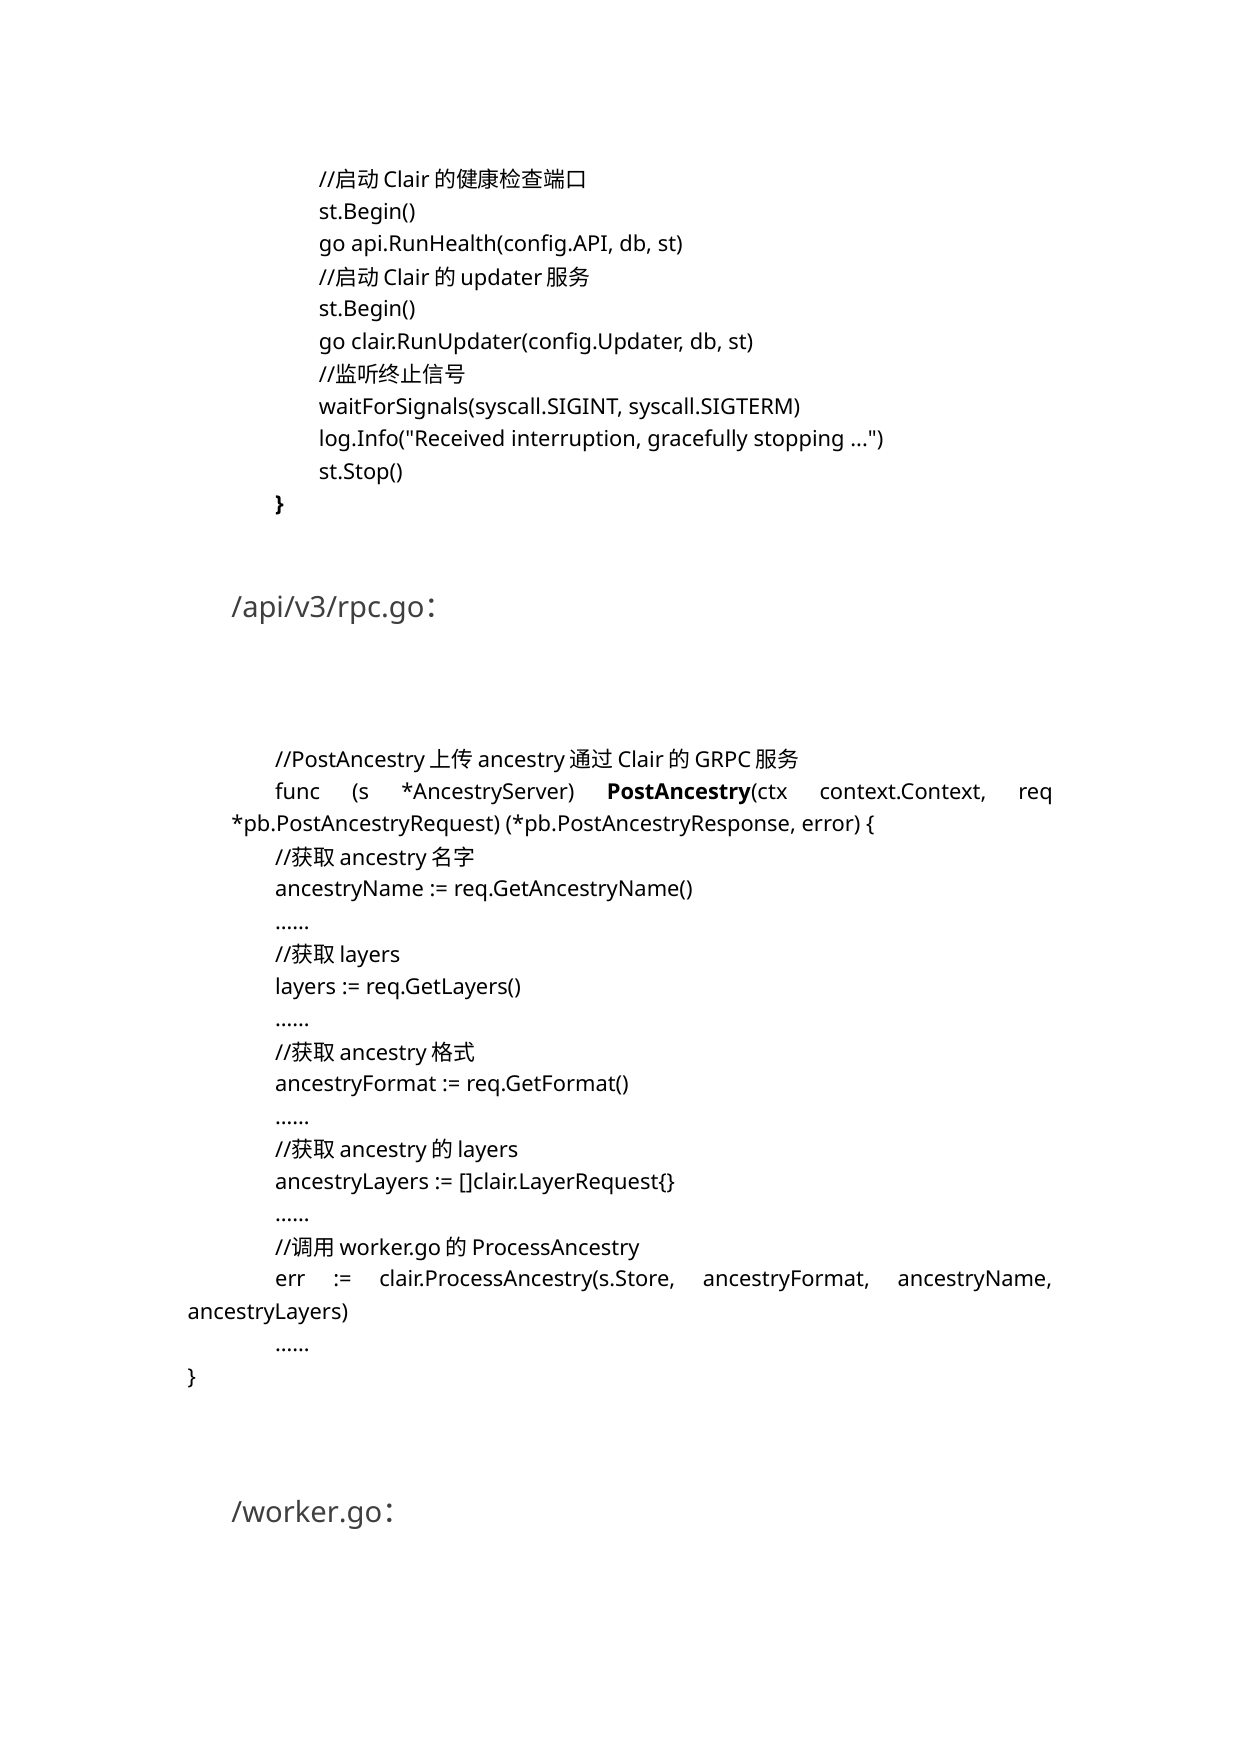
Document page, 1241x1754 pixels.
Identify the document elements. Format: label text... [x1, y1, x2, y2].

text //获取ancestry的layers [187, 1132, 1053, 1164]
text …… [187, 1327, 1053, 1359]
text } [187, 1359, 1053, 1392]
text st.Begin() [231, 292, 1053, 324]
text …… [187, 1099, 1053, 1132]
text err := clair.ProcessAncestry(s.Store, ancestryFormat, ancestryName, ancestryLayers) [187, 1262, 1053, 1327]
text //PostAncestry上传ancestry通过Clair的GRPC服务 [187, 742, 1053, 774]
text waitForSignals(syscall.SIGINT, syscall.SIGTERM) [231, 389, 1053, 422]
text /api/v3/rpc.go： [187, 572, 1053, 637]
text //调用worker.go的ProcessAncestry [187, 1229, 1053, 1262]
text //启动Clair的updater服务 [231, 259, 1053, 292]
text /worker.go： [187, 1477, 1053, 1542]
text layers := req.GetLayers() [187, 969, 1053, 1002]
text //监听终止信号 [231, 357, 1053, 389]
text ancestryName := req.GetAncestryName() [187, 872, 1053, 904]
text …… [187, 904, 1053, 937]
text //获取ancestry名字 [231, 839, 1053, 872]
text go api.RunHealth(config.API, db, st) [231, 227, 1053, 259]
text …… [187, 1197, 1053, 1229]
text ancestryFormat := req.GetFormat() [187, 1067, 1053, 1099]
text st.Begin() [231, 194, 1053, 227]
text ancestryLayers := []clair.LayerRequest{} [187, 1164, 1053, 1197]
text log.Info("Received interruption, gracefully stopping ...") [231, 422, 1053, 454]
text //获取ancestry格式 [187, 1034, 1053, 1067]
text func (s *AncestryServer) PostAncestry(ctx context.Context, req *pb.PostAncestryRequest) (*pb.PostAncestryResponse, error) { [231, 774, 1053, 839]
text …… [187, 1002, 1053, 1034]
text //启动Clair的健康检查端口 [231, 162, 1053, 194]
text } [231, 487, 1053, 519]
text st.Stop() [231, 454, 1053, 487]
text //获取layers [187, 937, 1053, 969]
text go clair.RunUpdater(config.Updater, db, st) [231, 324, 1053, 357]
